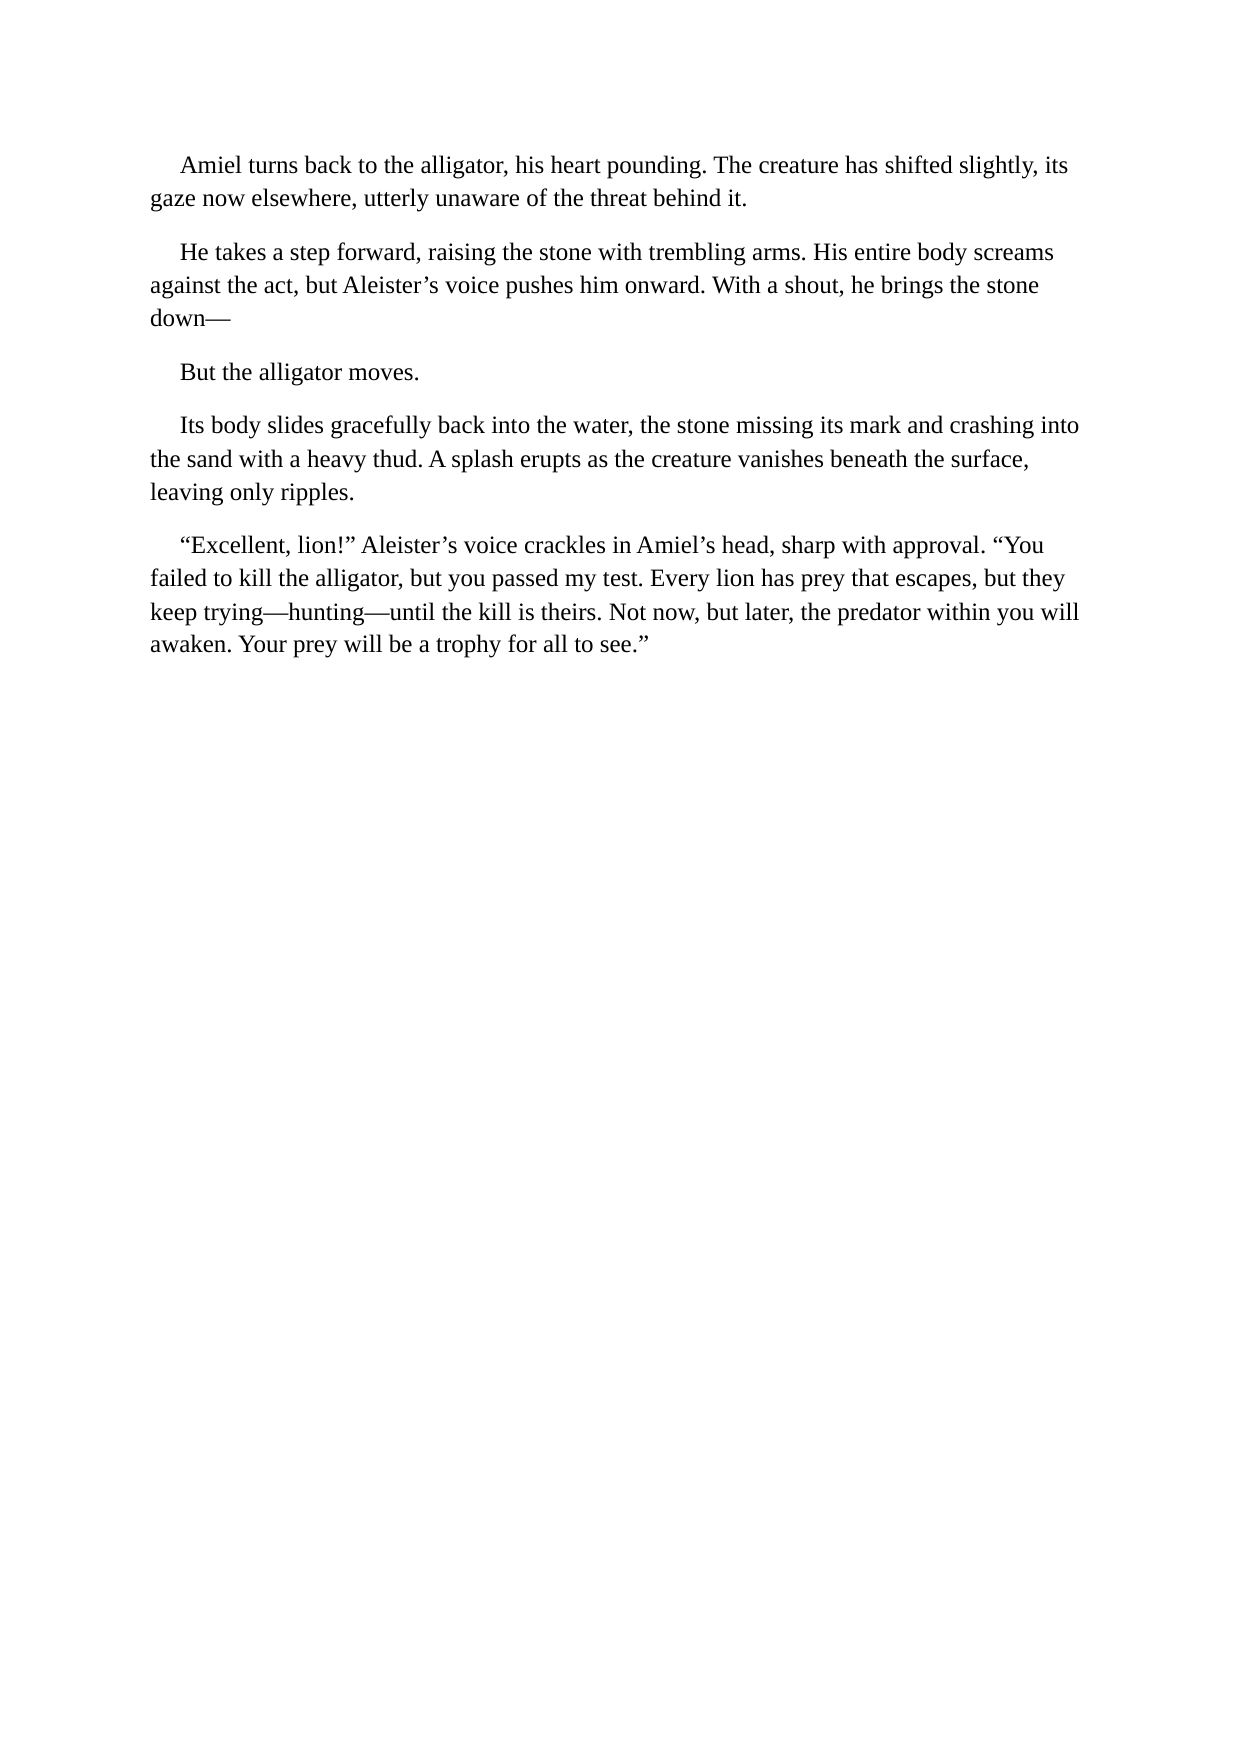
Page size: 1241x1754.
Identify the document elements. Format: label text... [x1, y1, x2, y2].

text But the alligator moves. [150, 357, 1090, 386]
text Amiel turns back to the alligator, his heart pounding. The creature has shifted slightly, its gaze now elsewhere, utterly unaware of the threat behind it. [150, 150, 1090, 212]
text “Excellent, lion!” Aleister’s voice crackles in Amiel’s head, sharp with approval. “You failed to kill the alligator, but you passed my test. Every lion has prey that escapes, but they keep trying—hunting—until the kill is theirs. Not now, but later, the predator within you will awaken. Your prey will be a trophy for all to see.” [150, 531, 1090, 658]
text He takes a step forward, raising the stone with trembling arms. His entire body screams against the act, but Aleister’s voice pushes him onward. With a shout, he brings the stone down— [150, 237, 1090, 332]
text Its body slides gracefully back into the water, the stone missing its mark and crashing into the sand with a heavy thud. A splash erupts as the creature vanishes beneath the surface, leaving only ripples. [150, 411, 1090, 505]
